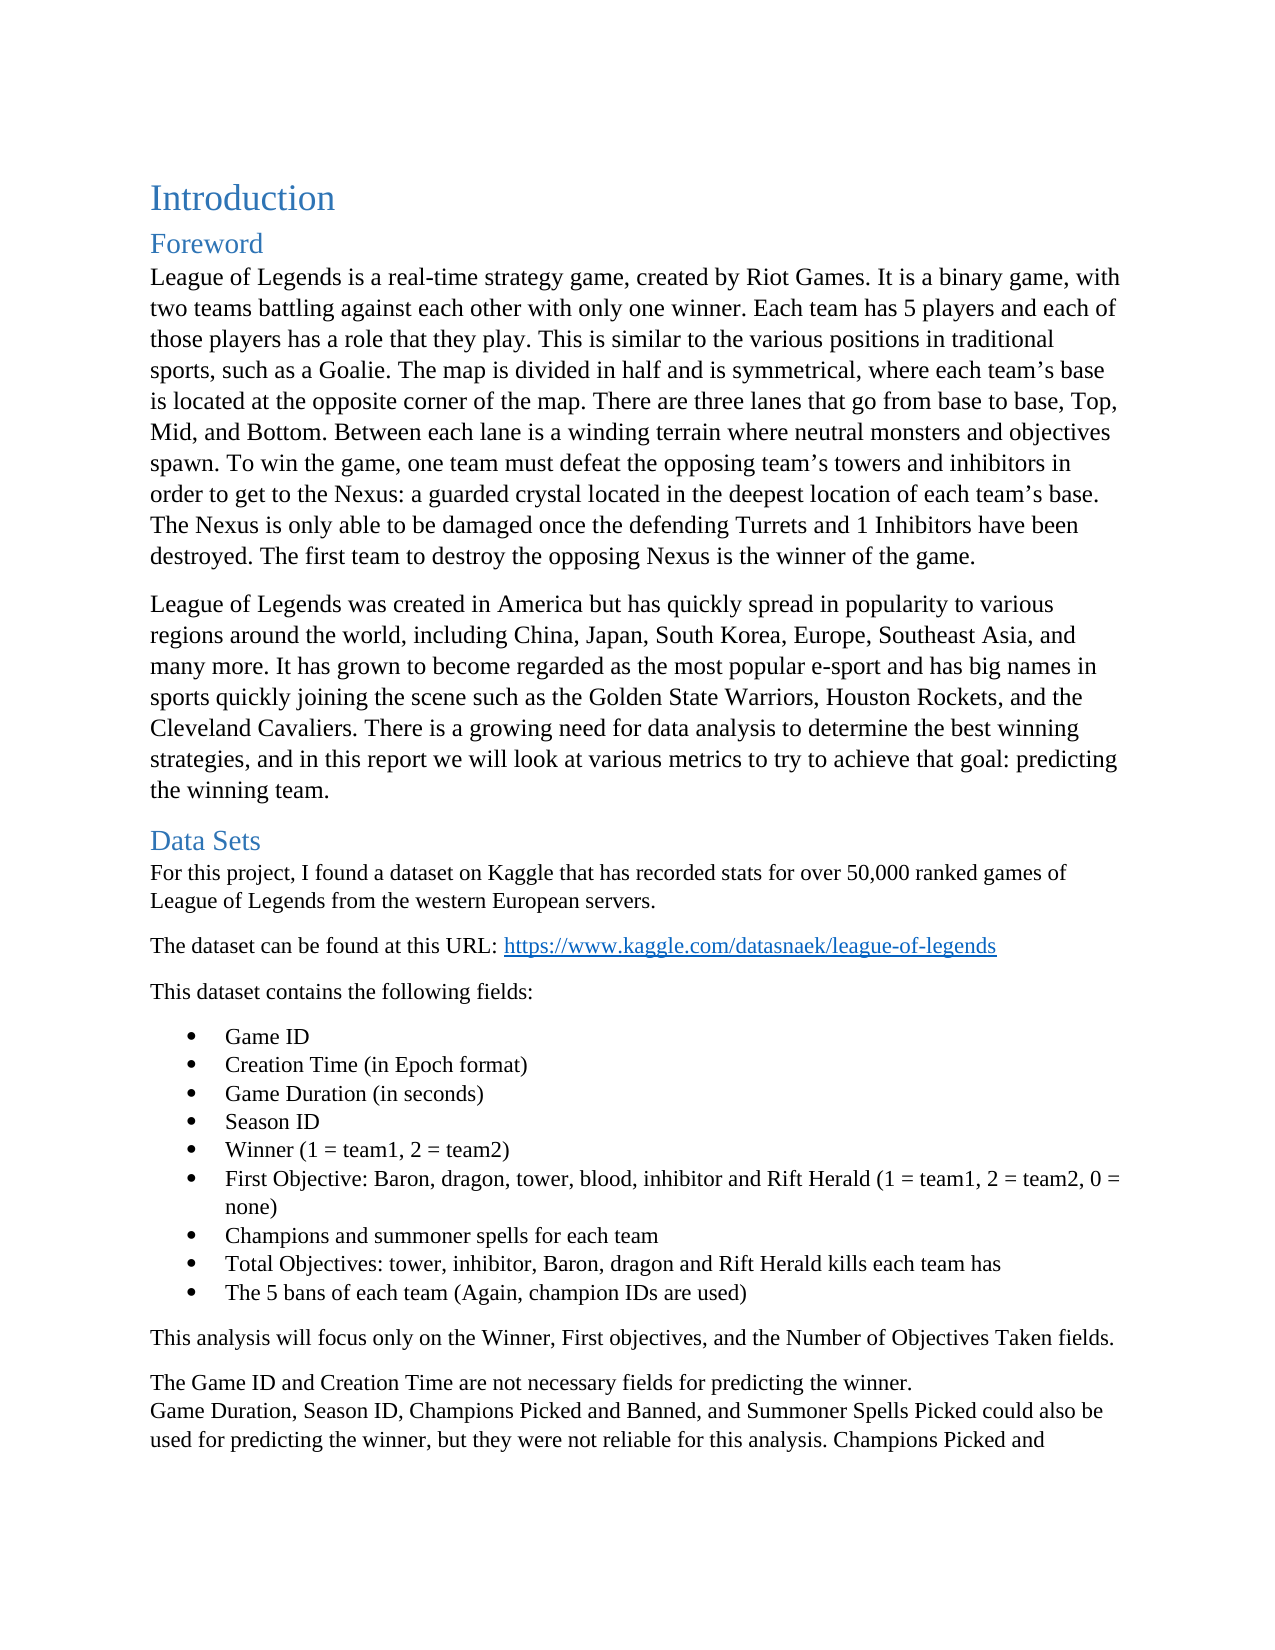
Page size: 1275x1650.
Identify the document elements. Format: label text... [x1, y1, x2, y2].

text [150, 1369, 1125, 1452]
list The 5 bans of each team (Again, champion IDs are used) [187, 1279, 1125, 1305]
list First Objective: Baron, dragon, tower, blood, inhibitor and Rift Herald (1 = team1, 2 = team2, 0 = none) [187, 1165, 1125, 1220]
text The dataset can be found at this URL: https://www.kaggle.com/datasnaek/league-of-legends [150, 933, 1125, 959]
list Game Duration (in seconds) [187, 1080, 1125, 1106]
list Total Objectives: tower, inhibitor, Baron, dragon and Rift Herald kills each team has [187, 1250, 1125, 1277]
list Game ID [187, 1023, 1125, 1049]
text League of Legends is a real-time strategy game, created by Riot Games. It is a binary game, with two teams battling against each other with only one winner. Each team has 5 players and each of those players has a role that they play. This is similar to the various positions in traditional sports, such as a Goalie. The map is divided in half and is symmetrical, where each team’s base is located at the opposite corner of the map. There are three lanes that go from base to base, Top, Mid, and Bottom. Between each lane is a winding terrain where neutral monsters and objectives spawn. To win the game, one team must defeat the opposing team’s towers and inhibitors in order to get to the Nexus: a guarded crystal located in the deepest location of each team’s base. The Nexus is only able to be damaged once the defending Turrets and 1 Inhibitors have been destroyed. The first team to destroy the opposing Nexus is the winner of the game. [150, 262, 1125, 570]
list Season ID [187, 1108, 1125, 1134]
list Winner (1 = team1, 2 = team2) [187, 1137, 1125, 1163]
text For this project, I found a dataset on Kaggle that has recorded stats for over 50,000 ranked games of League of Legends from the western European servers. [150, 859, 1125, 914]
list Creation Time (in Epoch format) [187, 1051, 1125, 1078]
subtitle Data Sets [150, 823, 1125, 856]
text This dataset contains the following fields: [150, 978, 1125, 1004]
subtitle Introduction [150, 175, 1125, 218]
text League of Legends was created in America but has quickly spread in popularity to various regions around the world, including China, Japan, South Korea, Europe, Southeast Asia, and many more. It has grown to become regarded as the most popular e-sport and has big names in sports quickly joining the scene such as the Golden State Warriors, Houston Rockets, and the Cleveland Cavaliers. There is a growing need for data analysis to determine the best winning strategies, and in this report we will look at various metrics to try to achieve that goal: predicting the winning team. [150, 589, 1125, 804]
subtitle Foreword [150, 226, 1125, 259]
text This analysis will focus only on the Winner, First objectives, and the Number of Objectives Taken fields. [150, 1324, 1125, 1350]
list Champions and summoner spells for each team [187, 1222, 1125, 1248]
